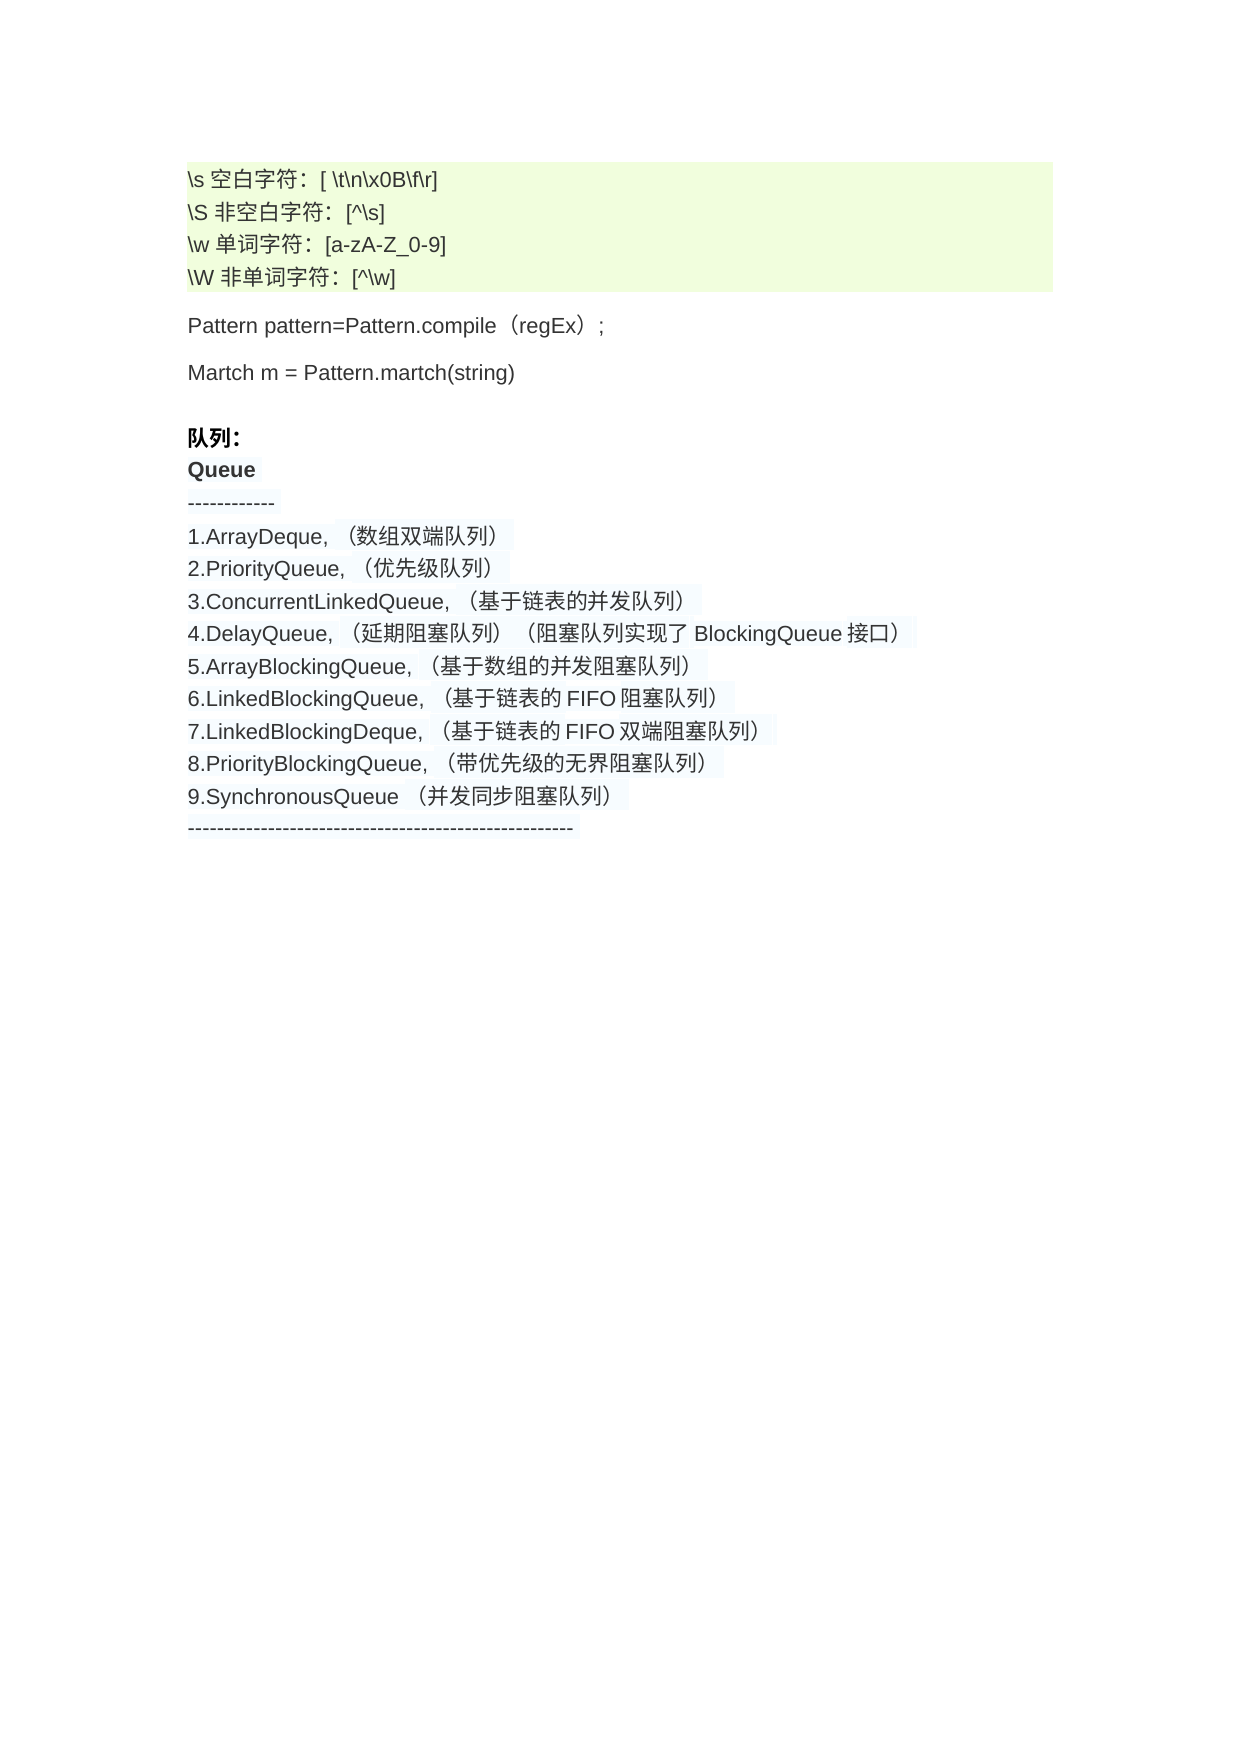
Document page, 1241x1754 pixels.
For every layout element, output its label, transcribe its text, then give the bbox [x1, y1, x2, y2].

text Queue ------------ 1.ArrayDeque, （数组双端队列） 2.PriorityQueue, （优先级队列） 3.ConcurrentLinkedQueue, （基于链表的并发队列） 4.DelayQueue, （延期阻塞队列）（阻塞队列实现了BlockingQueue接口） 5.ArrayBlockingQueue, （基于数组的并发阻塞队列） 6.LinkedBlockingQueue, （基于链表的FIFO阻塞队列） 7.LinkedBlockingDeque, （基于链表的FIFO双端阻塞队列） 8.PriorityBlockingQueue, （带优先级的无界阻塞队列） 9.SynchronousQueue （并发同步阻塞队列） ----------------------------------------------------- [187, 453, 1053, 843]
text 队列： [187, 421, 1053, 453]
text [187, 162, 1053, 292]
text Martch m = Pattern.martch(string) [187, 356, 1053, 388]
text Pattern pattern=Pattern.compile（regEx）; [187, 308, 1053, 340]
